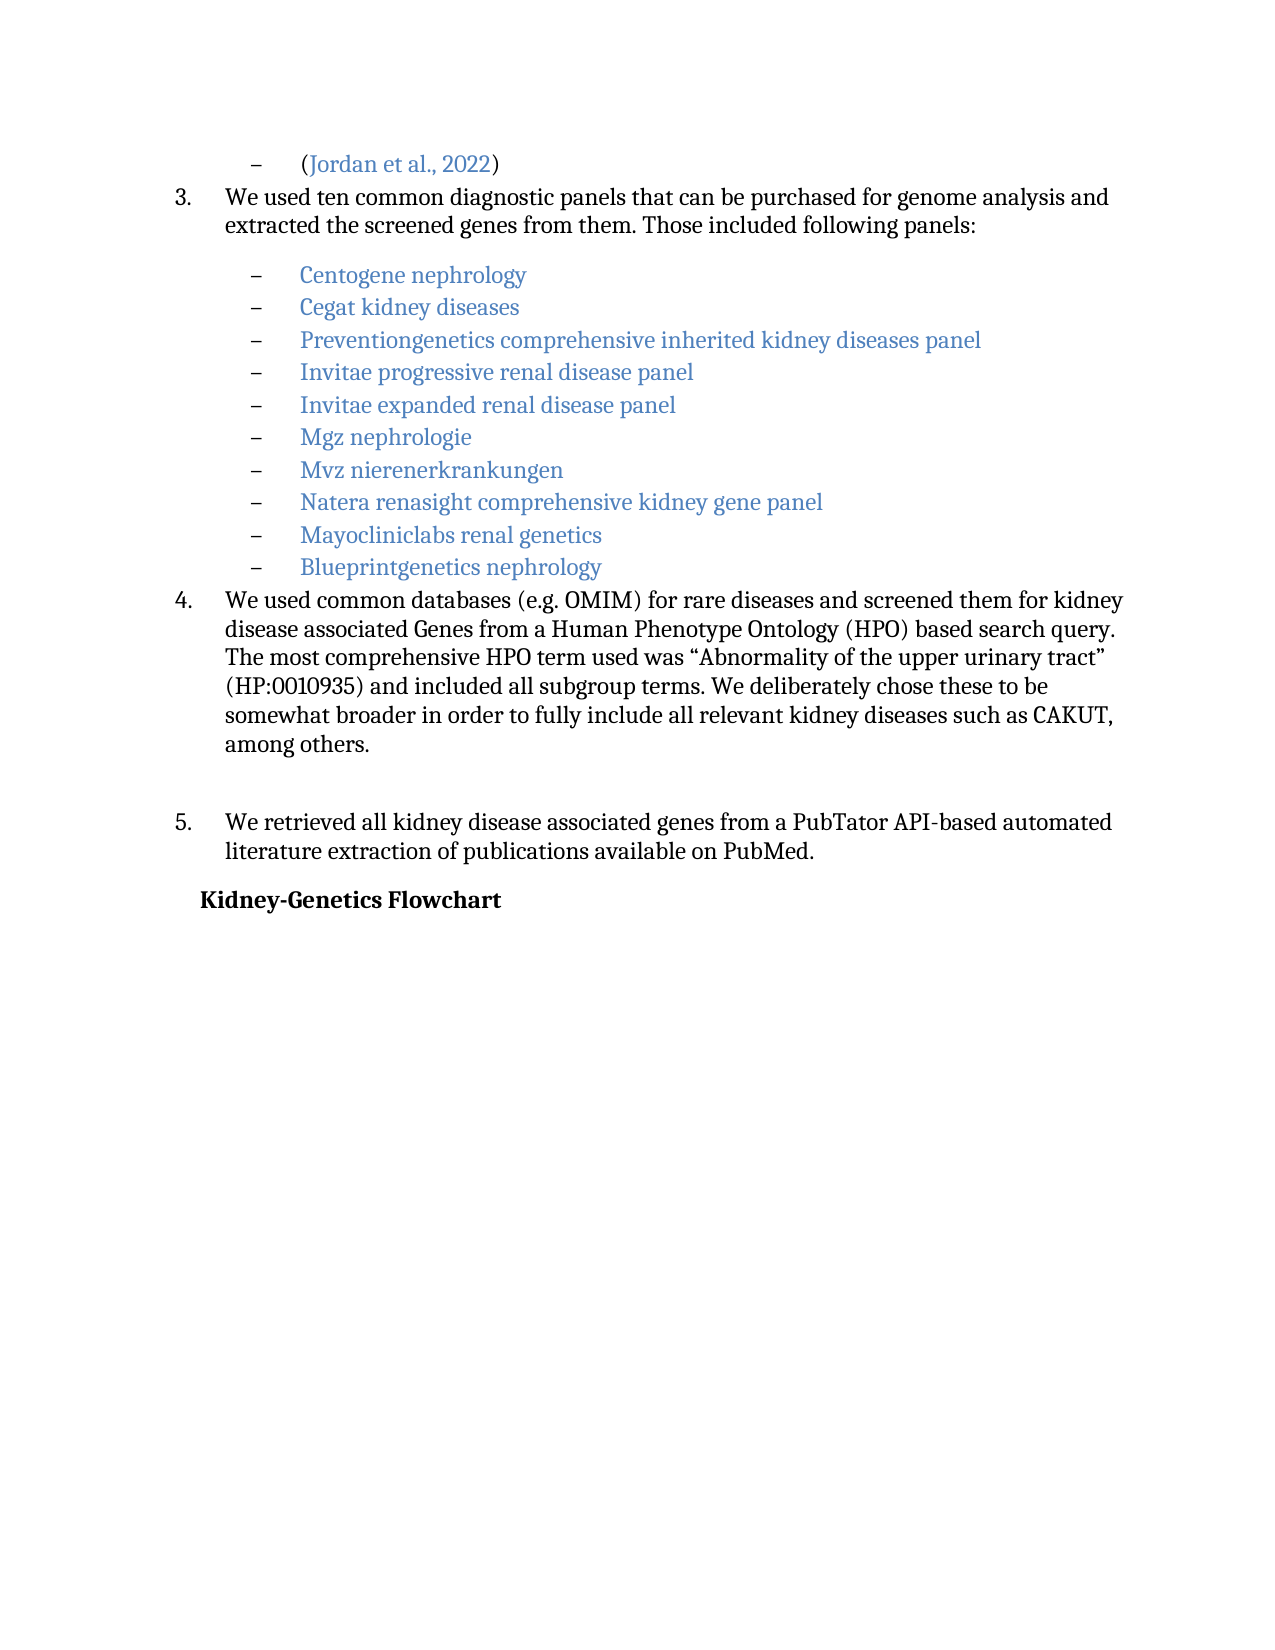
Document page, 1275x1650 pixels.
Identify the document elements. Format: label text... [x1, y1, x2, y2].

list We used ten common diagnostic panels that can be purchased for genome analysis and extracted the screened genes from them. Those included following panels: [175, 182, 1125, 240]
list Invitae expanded renal disease panel [250, 391, 1125, 419]
list (Jordan et al., 2022) [250, 150, 1125, 179]
list Mayocliniclabs renal genetics [250, 521, 1125, 549]
list Invitae progressive renal disease panel [250, 358, 1125, 387]
list We used common databases (e.g. OMIM) for rare diseases and screened them for kidney disease associated Genes from a Human Phenotype Ontology (HPO) based search query. The most comprehensive HPO term used was “Abnormality of the upper urinary tract” (HP:0010935) and included all subgroup terms. We deliberately chose these to be somewhat broader in order to fully include all relevant kidney diseases such as CAKUT, among others. [175, 586, 1125, 787]
list Mvz nierenerkrankungen [250, 456, 1125, 484]
list Blueprintgenetics nephrology [250, 553, 1125, 582]
list Preventiongenetics comprehensive inherited kidney diseases panel [250, 326, 1125, 354]
list Natera renasight comprehensive kidney gene panel [250, 488, 1125, 517]
list Centogene nephrology [250, 261, 1125, 289]
list We retrieved all kidney disease associated genes from a PubTator API-based automated literature extraction of publications available on PubMed. [175, 808, 1125, 865]
list Cegat kidney diseases [250, 293, 1125, 322]
text Kidney-Genetics Flowchart [200, 886, 1075, 915]
list Mgz nephrologie [250, 423, 1125, 452]
